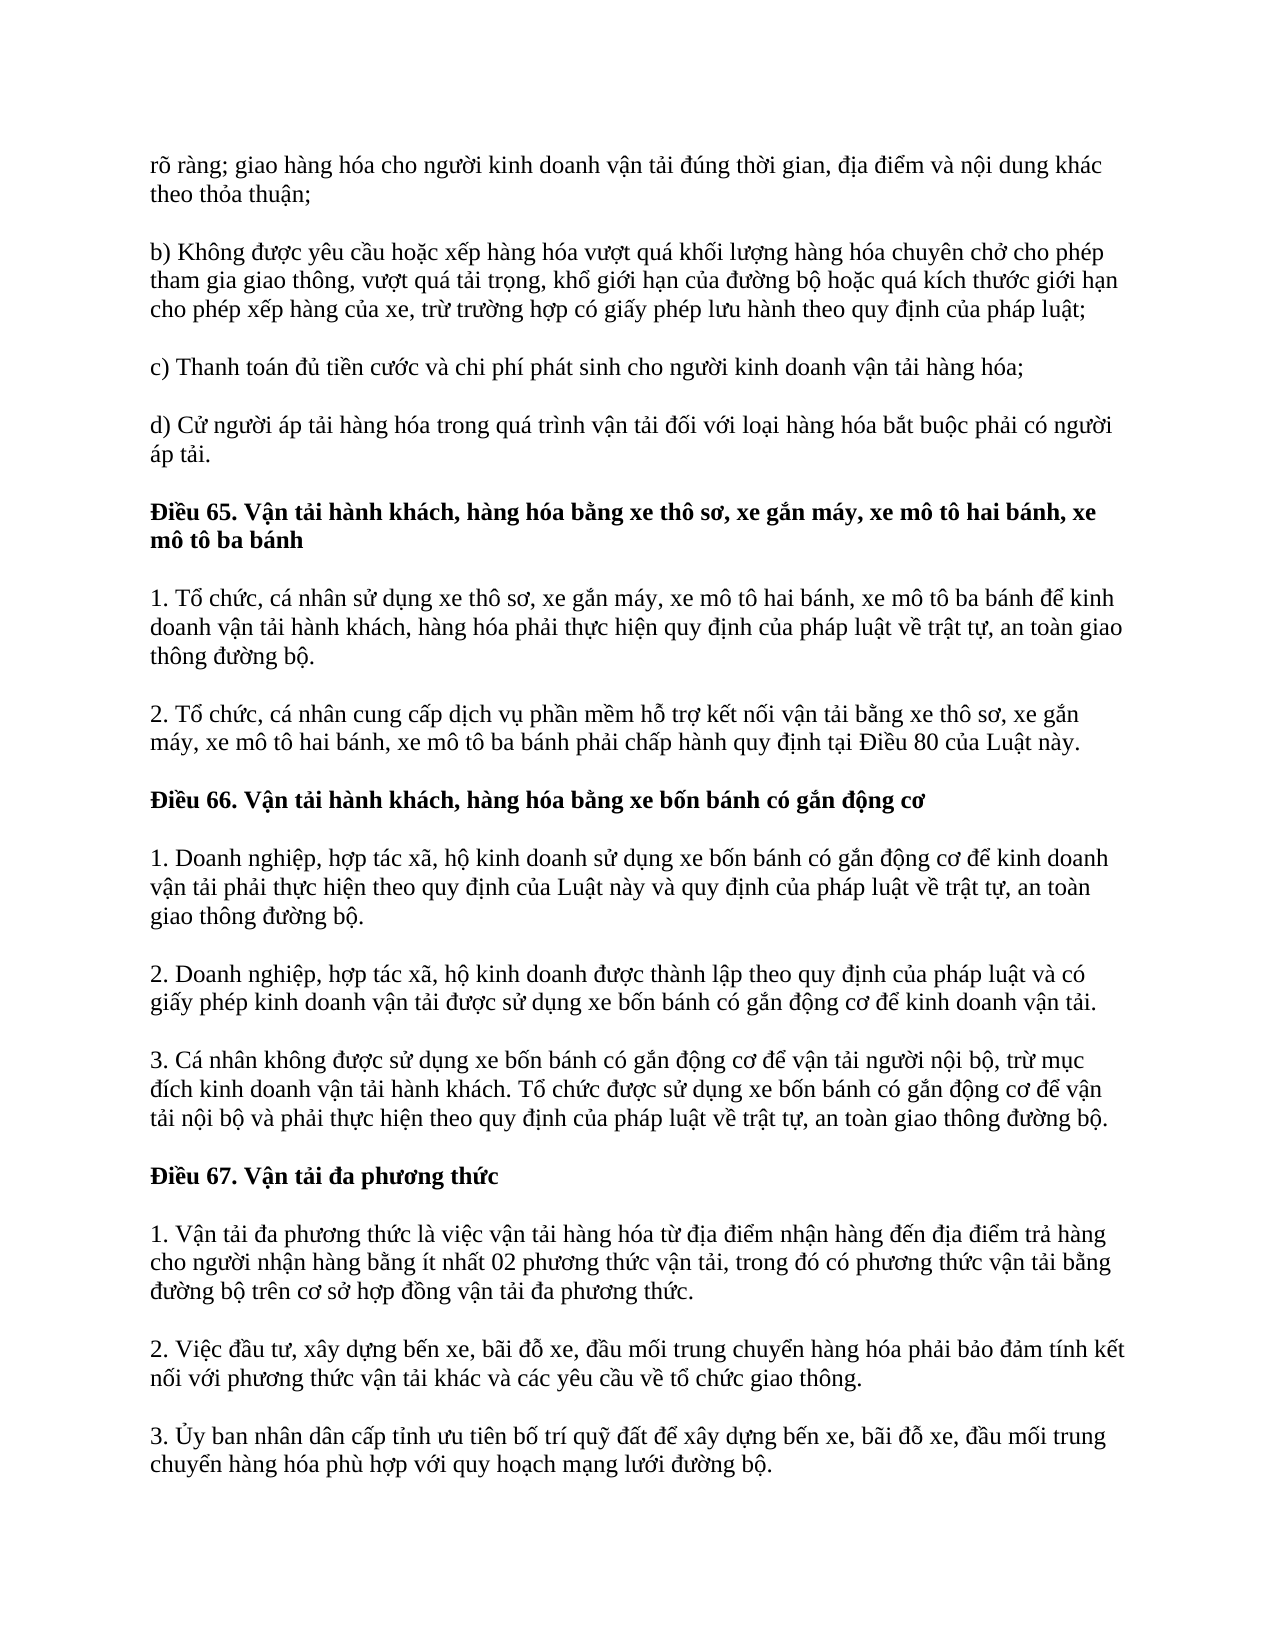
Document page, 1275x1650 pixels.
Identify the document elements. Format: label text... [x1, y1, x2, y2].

text 2. Doanh nghiệp, hợp tác xã, hộ kinh doanh được thành lập theo quy định của pháp luật và có giấy phép kinh doanh vận tải được sử dụng xe bốn bánh có gắn động cơ để kinh doanh vận tải. [150, 959, 1125, 1016]
text 2. Tổ chức, cá nhân cung cấp dịch vụ phần mềm hỗ trợ kết nối vận tải bằng xe thô sơ, xe gắn máy, xe mô tô hai bánh, xe mô tô ba bánh phải chấp hành quy định tại Điều 80 của Luật này. [150, 699, 1125, 756]
text 1. Vận tải đa phương thức là việc vận tải hàng hóa từ địa điểm nhận hàng đến địa điểm trả hàng cho người nhận hàng bằng ít nhất 02 phương thức vận tải, trong đó có phương thức vận tải bằng đường bộ trên cơ sở hợp đồng vận tải đa phương thức. [150, 1219, 1125, 1305]
text d) Cử người áp tải hàng hóa trong quá trình vận tải đối với loại hàng hóa bắt buộc phải có người áp tải. [150, 410, 1125, 467]
text Điều 67. Vận tải đa phương thức [150, 1161, 1125, 1189]
text 1. Doanh nghiệp, hợp tác xã, hộ kinh doanh sử dụng xe bốn bánh có gắn động cơ để kinh doanh vận tải phải thực hiện theo quy định của Luật này và quy định của pháp luật về trật tự, an toàn giao thông đường bộ. [150, 843, 1125, 929]
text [150, 150, 1125, 207]
text 2. Việc đầu tư, xây dựng bến xe, bãi đỗ xe, đầu mối trung chuyển hàng hóa phải bảo đảm tính kết nối với phương thức vận tải khác và các yêu cầu về tổ chức giao thông. [150, 1334, 1125, 1392]
text c) Thanh toán đủ tiền cước và chi phí phát sinh cho người kinh doanh vận tải hàng hóa; [150, 352, 1125, 381]
text b) Không được yêu cầu hoặc xếp hàng hóa vượt quá khối lượng hàng hóa chuyên chở cho phép tham gia giao thông, vượt quá tải trọng, khổ giới hạn của đường bộ hoặc quá kích thước giới hạn cho phép xếp hàng của xe, trừ trường hợp có giấy phép lưu hành theo quy định của pháp luật; [150, 237, 1125, 323]
text 1. Tổ chức, cá nhân sử dụng xe thô sơ, xe gắn máy, xe mô tô hai bánh, xe mô tô ba bánh để kinh doanh vận tải hành khách, hàng hóa phải thực hiện quy định của pháp luật về trật tự, an toàn giao thông đường bộ. [150, 583, 1125, 669]
text Điều 65. Vận tải hành khách, hàng hóa bằng xe thô sơ, xe gắn máy, xe mô tô hai bánh, xe mô tô ba bánh [150, 497, 1125, 554]
text Điều 66. Vận tải hành khách, hàng hóa bằng xe bốn bánh có gắn động cơ [150, 785, 1125, 814]
text 3. Ủy ban nhân dân cấp tỉnh ưu tiên bố trí quỹ đất để xây dựng bến xe, bãi đỗ xe, đầu mối trung chuyển hàng hóa phù hợp với quy hoạch mạng lưới đường bộ. [150, 1421, 1125, 1478]
text 3. Cá nhân không được sử dụng xe bốn bánh có gắn động cơ để vận tải người nội bộ, trừ mục đích kinh doanh vận tải hành khách. Tổ chức được sử dụng xe bốn bánh có gắn động cơ để vận tải nội bộ và phải thực hiện theo quy định của pháp luật về trật tự, an toàn giao thông đường bộ. [150, 1045, 1125, 1132]
